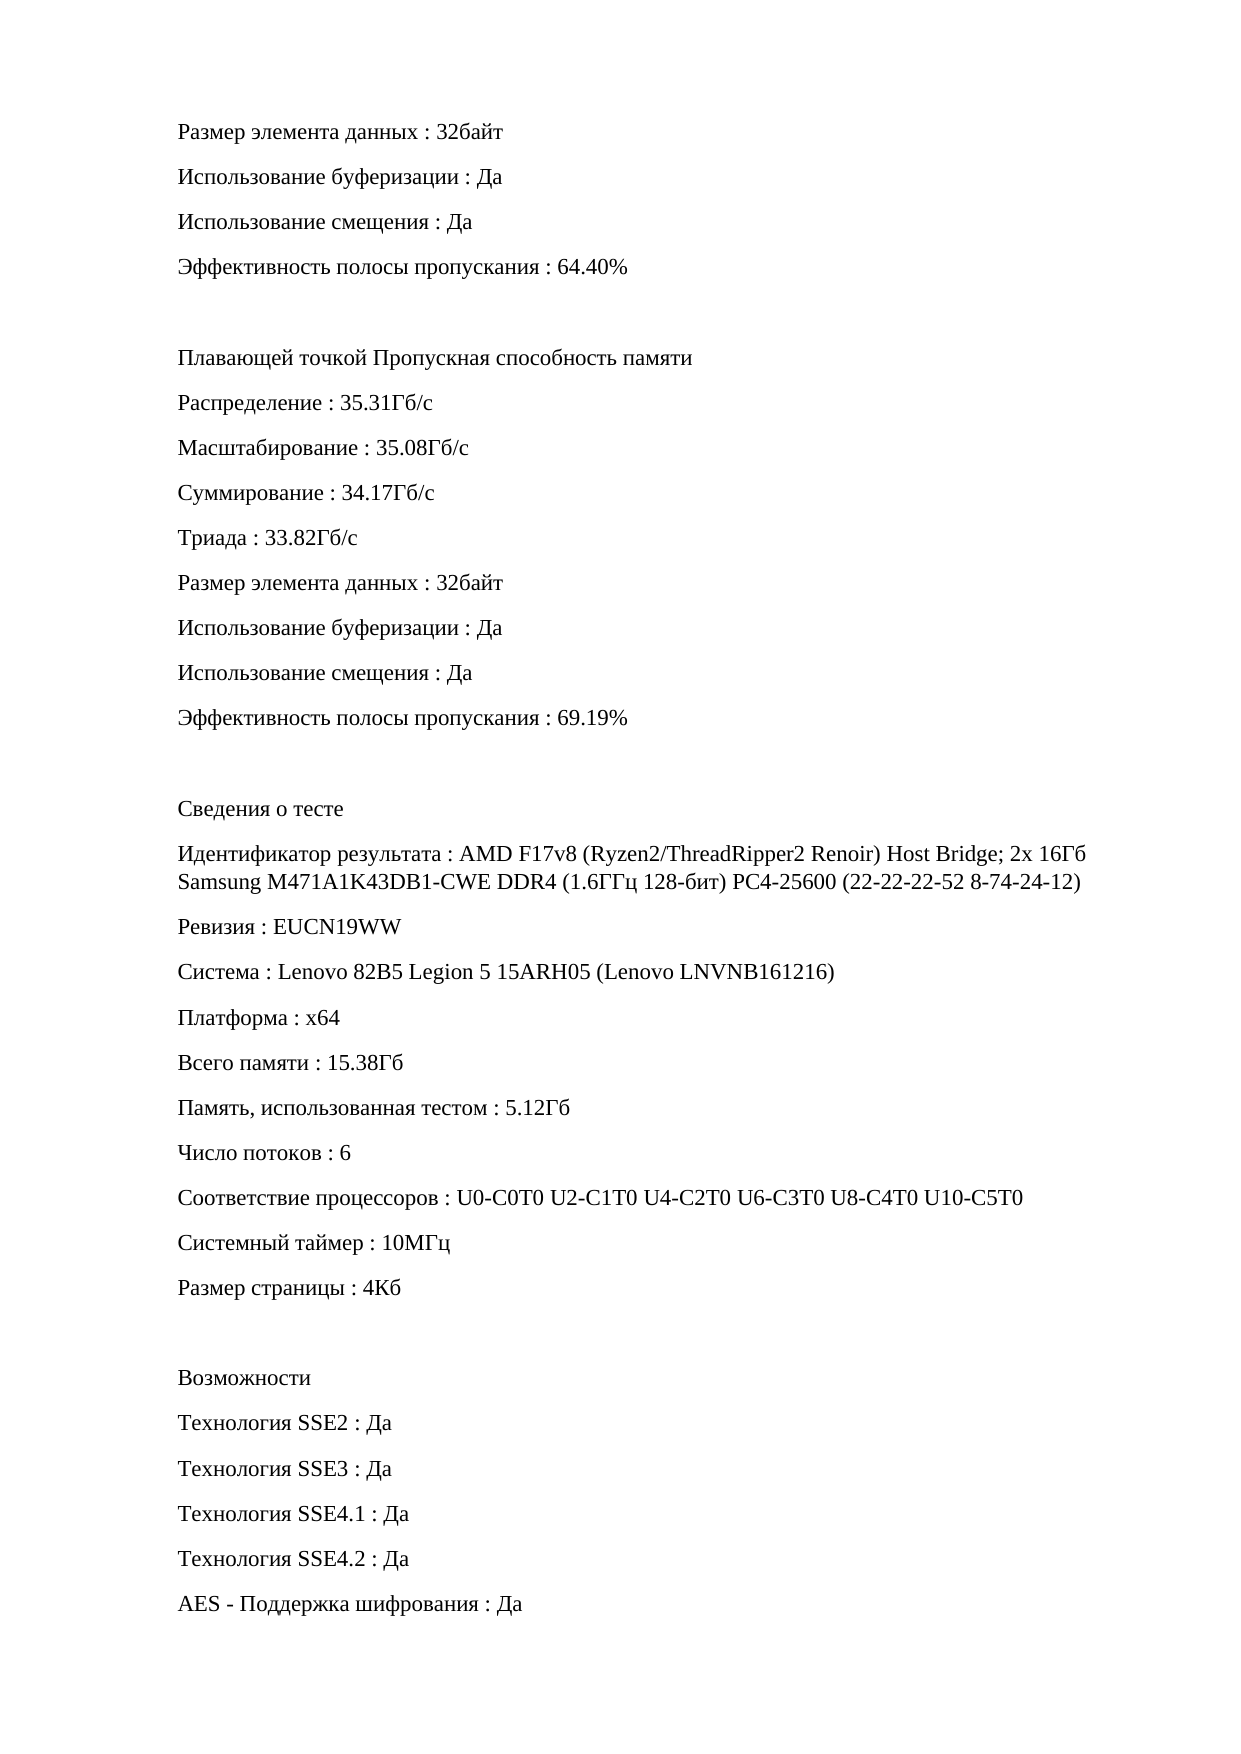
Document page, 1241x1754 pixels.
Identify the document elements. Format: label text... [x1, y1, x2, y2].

text Использование смещения : Да [177, 208, 1152, 235]
text Масштабирование : 35.08Гб/с [177, 434, 1152, 460]
text Ревизия : EUCN19WW [177, 913, 1152, 940]
text Технология SSE3 : Да [177, 1454, 1152, 1481]
text Платформа : x64 [177, 1003, 1152, 1030]
text Возможности [177, 1364, 1152, 1391]
text Использование смещения : Да [177, 659, 1152, 686]
text Сведения о тесте [177, 795, 1152, 821]
text Системный таймер : 10МГц [177, 1229, 1152, 1255]
text Число потоков : 6 [177, 1139, 1152, 1165]
text Технология SSE2 : Да [177, 1409, 1152, 1436]
text Размер страницы : 4Кб [177, 1274, 1152, 1301]
text Использование буферизации : Да [177, 614, 1152, 641]
text Технология SSE4.2 : Да [177, 1545, 1152, 1571]
text Технология SSE4.1 : Да [177, 1500, 1152, 1526]
text Плавающей точкой Пропускная способность памяти [177, 344, 1152, 370]
text Размер элемента данных : 32байт [177, 569, 1152, 596]
text Суммирование : 34.17Гб/с [177, 479, 1152, 505]
text Эффективность полосы пропускания : 64.40% [177, 253, 1152, 280]
text Использование буферизации : Да [177, 163, 1152, 189]
text Соответствие процессоров : U0-C0T0 U2-C1T0 U4-C2T0 U6-C3T0 U8-C4T0 U10-C5T0 [177, 1184, 1152, 1210]
text Идентификатор результата : AMD F17v8 (Ryzen2/ThreadRipper2 Renoir) Host Bridge; 2x 16Гб Samsung M471A1K43DB1-CWE DDR4 (1.6ГГц 128-бит) PC4-25600 (22-22-22-52 8-74-24-12) [177, 840, 1152, 894]
text Триада : 33.82Гб/с [177, 524, 1152, 550]
text AES - Поддержка шифрования : Да [177, 1590, 1152, 1616]
text Всего памяти : 15.38Гб [177, 1049, 1152, 1075]
text Память, использованная тестом : 5.12Гб [177, 1094, 1152, 1120]
text Система : Lenovo 82B5 Legion 5 15ARH05 (Lenovo LNVNB161216) [177, 958, 1152, 985]
text Размер элемента данных : 32байт [177, 118, 1152, 144]
text Эффективность полосы пропускания : 69.19% [177, 704, 1152, 731]
text Распределение : 35.31Гб/с [177, 389, 1152, 415]
